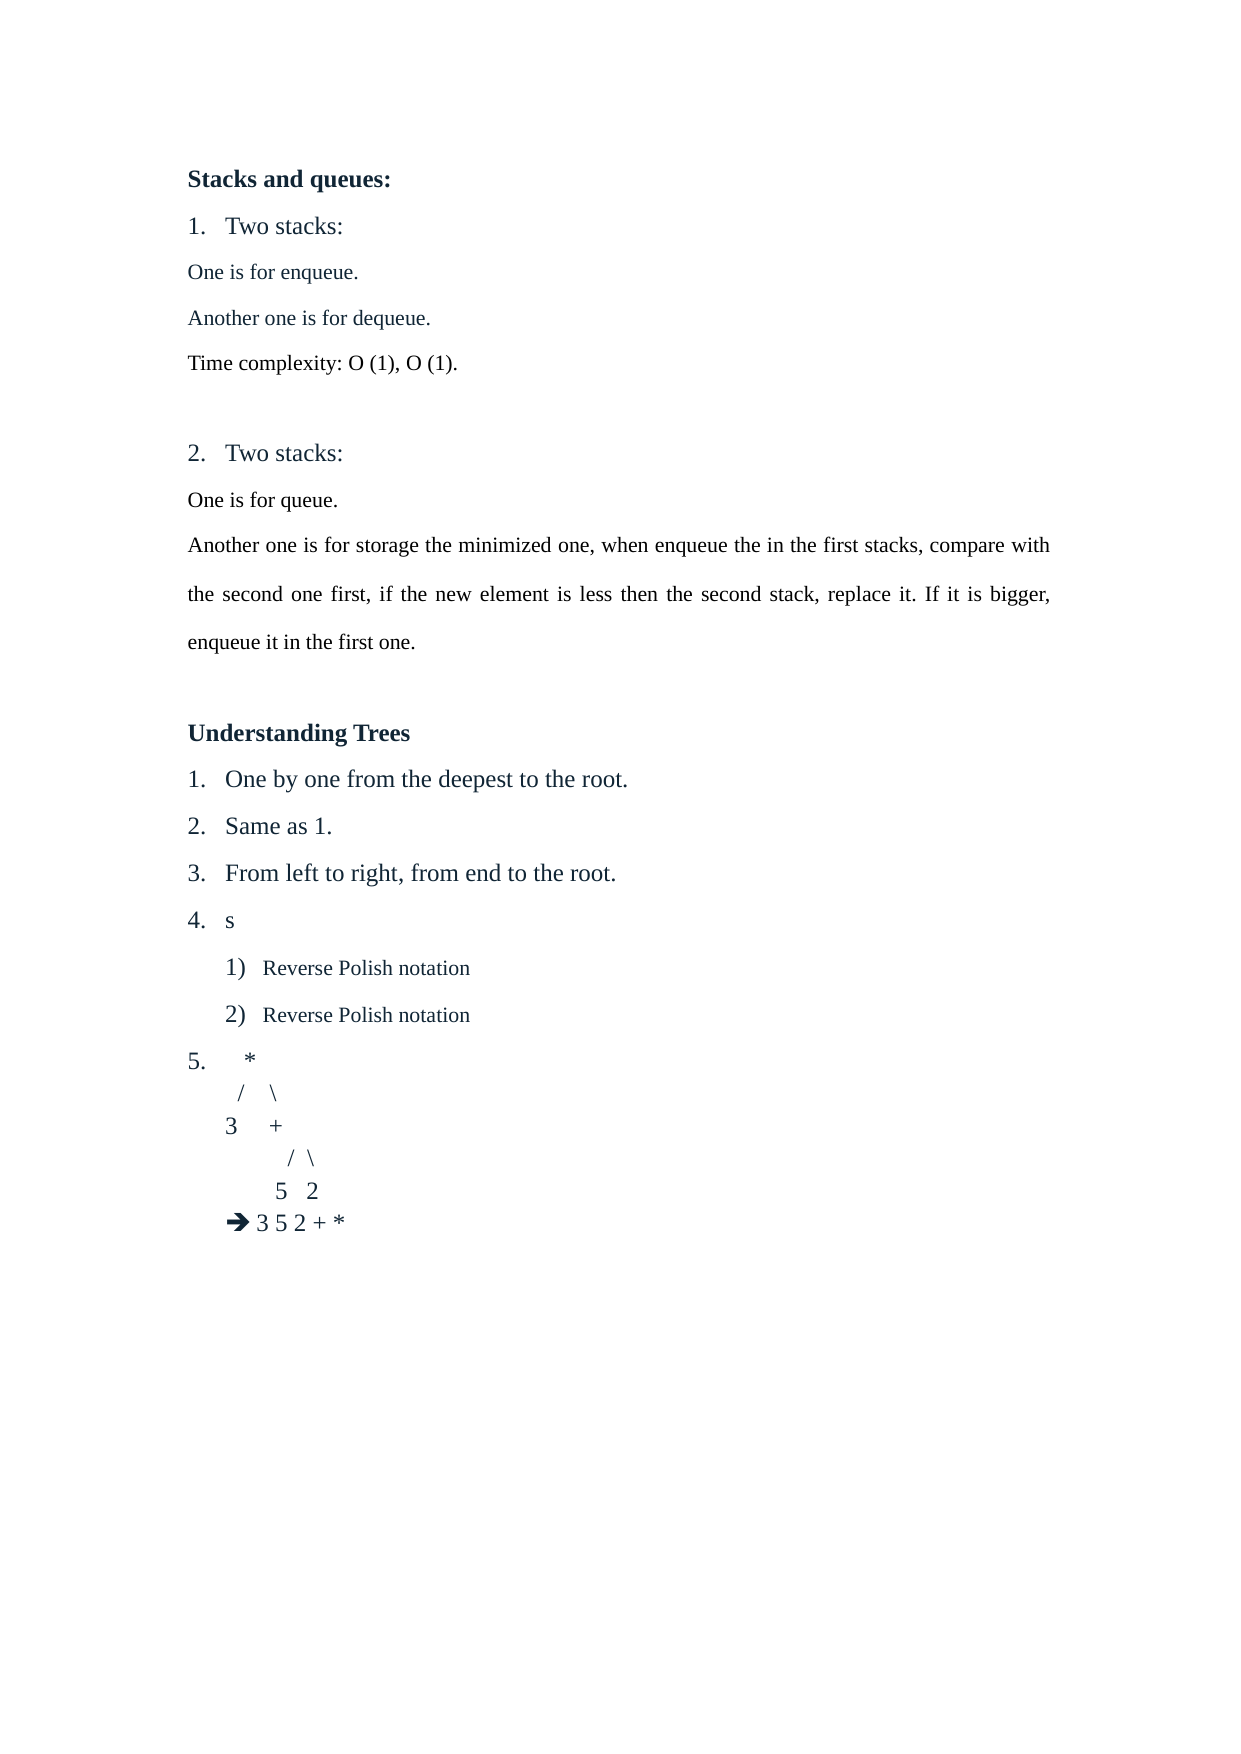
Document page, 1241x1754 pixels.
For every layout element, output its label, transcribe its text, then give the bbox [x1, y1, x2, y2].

list Reverse Polish notation [225, 997, 1053, 1029]
list From left to right, from end to the root. [187, 856, 1053, 889]
list 5 2 [225, 1174, 1053, 1206]
text One is for queue. [187, 483, 1053, 516]
text Time complexity: O (1), O (1). [187, 346, 1053, 378]
text Another one is for storage the minimized one, when enqueue the in the first stacks, compare with the second one first, if the new element is less then the second stack, replace it. If it is bigger, enqueue it in the first one. [187, 528, 1053, 658]
list s [187, 903, 1053, 936]
text 3 5 2 + * [187, 1206, 1053, 1239]
list Reverse Polish notation [225, 950, 1053, 983]
text Another one is for dequeue. [187, 301, 1053, 333]
text One is for enqueue. [187, 256, 1053, 288]
list 3 + [225, 1109, 1053, 1141]
list / \ [225, 1141, 1053, 1174]
text Stacks and queues: [187, 162, 1053, 194]
list Two stacks: [187, 436, 1053, 469]
text Understanding Trees [187, 716, 1053, 748]
list / \ [225, 1076, 1053, 1109]
list * [187, 1044, 1053, 1076]
list One by one from the deepest to the root. [187, 763, 1053, 795]
list Same as 1. [187, 809, 1053, 842]
list Two stacks: [187, 209, 1053, 241]
